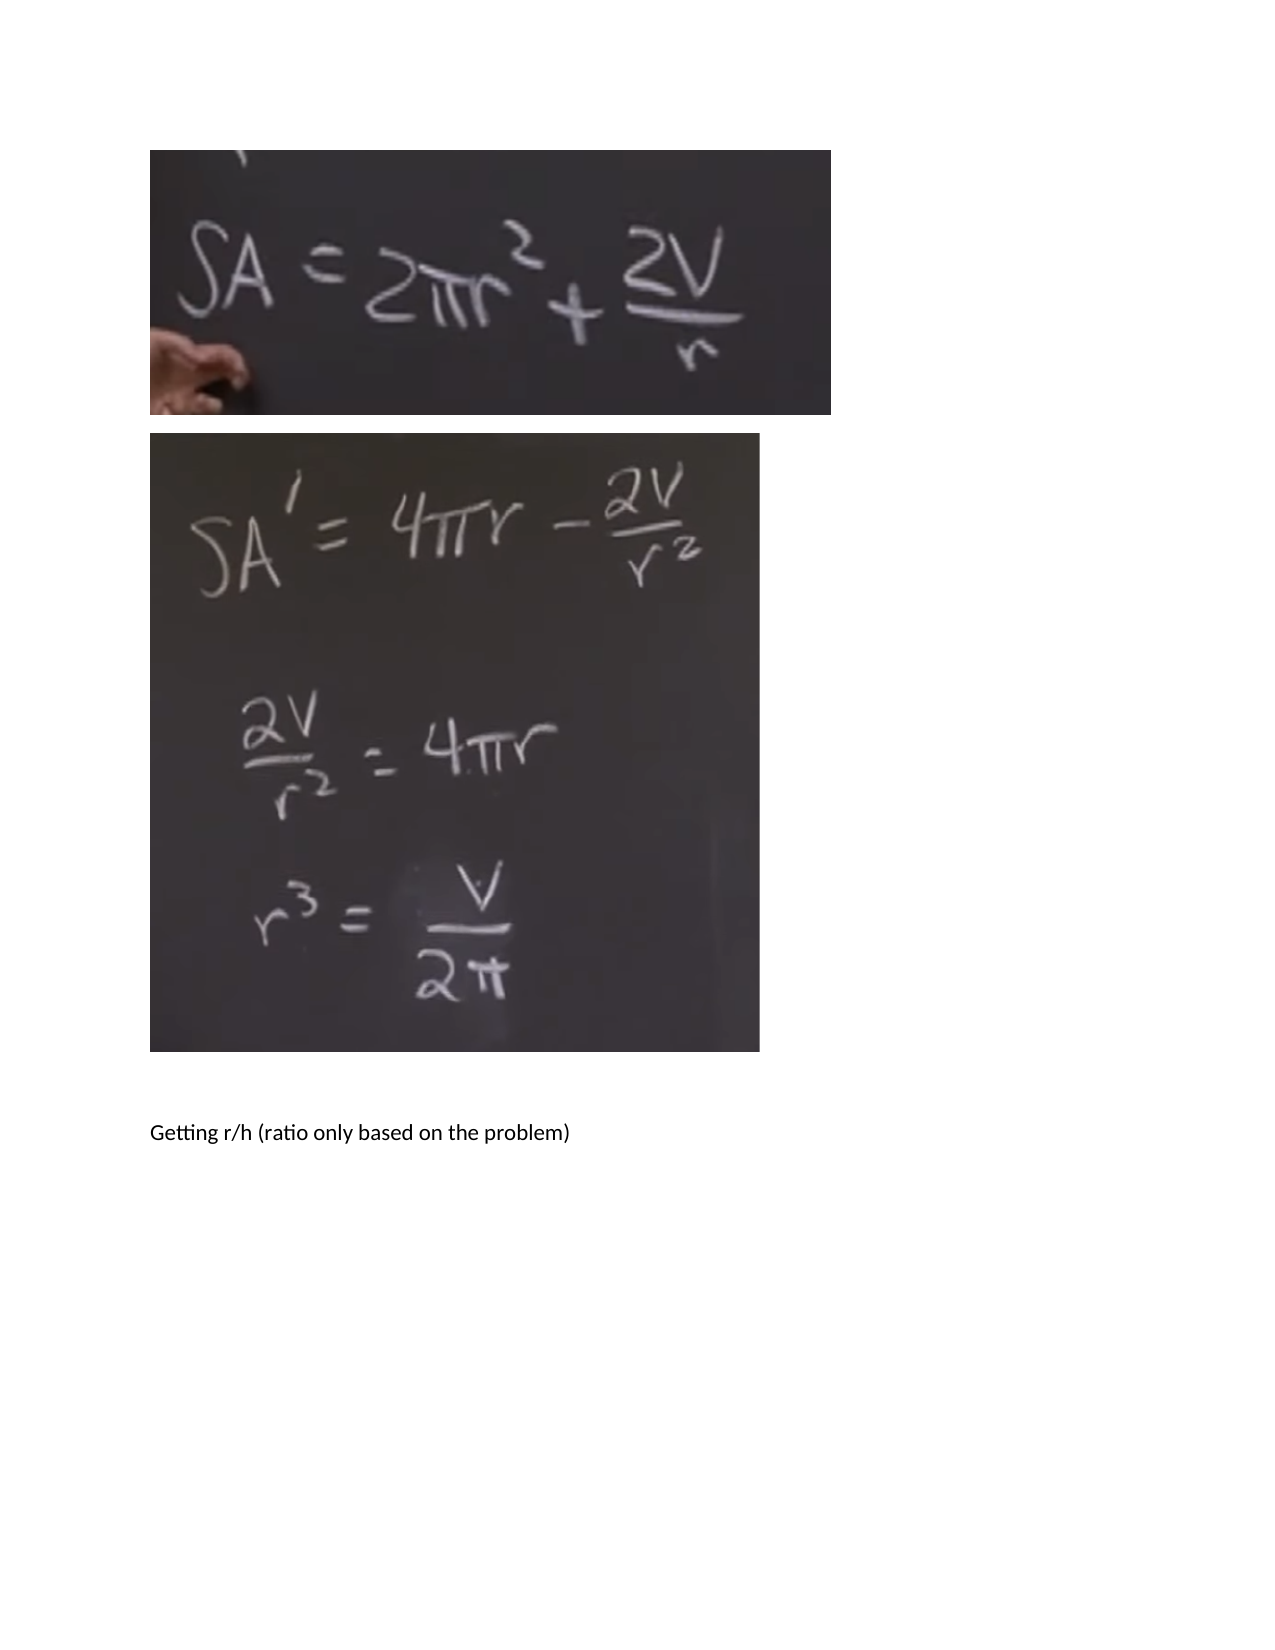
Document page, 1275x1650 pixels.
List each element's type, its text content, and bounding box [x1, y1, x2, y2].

picture [150, 433, 760, 1052]
text Getting r/h (ratio only based on the problem) [150, 1118, 1125, 1146]
picture [150, 150, 831, 415]
